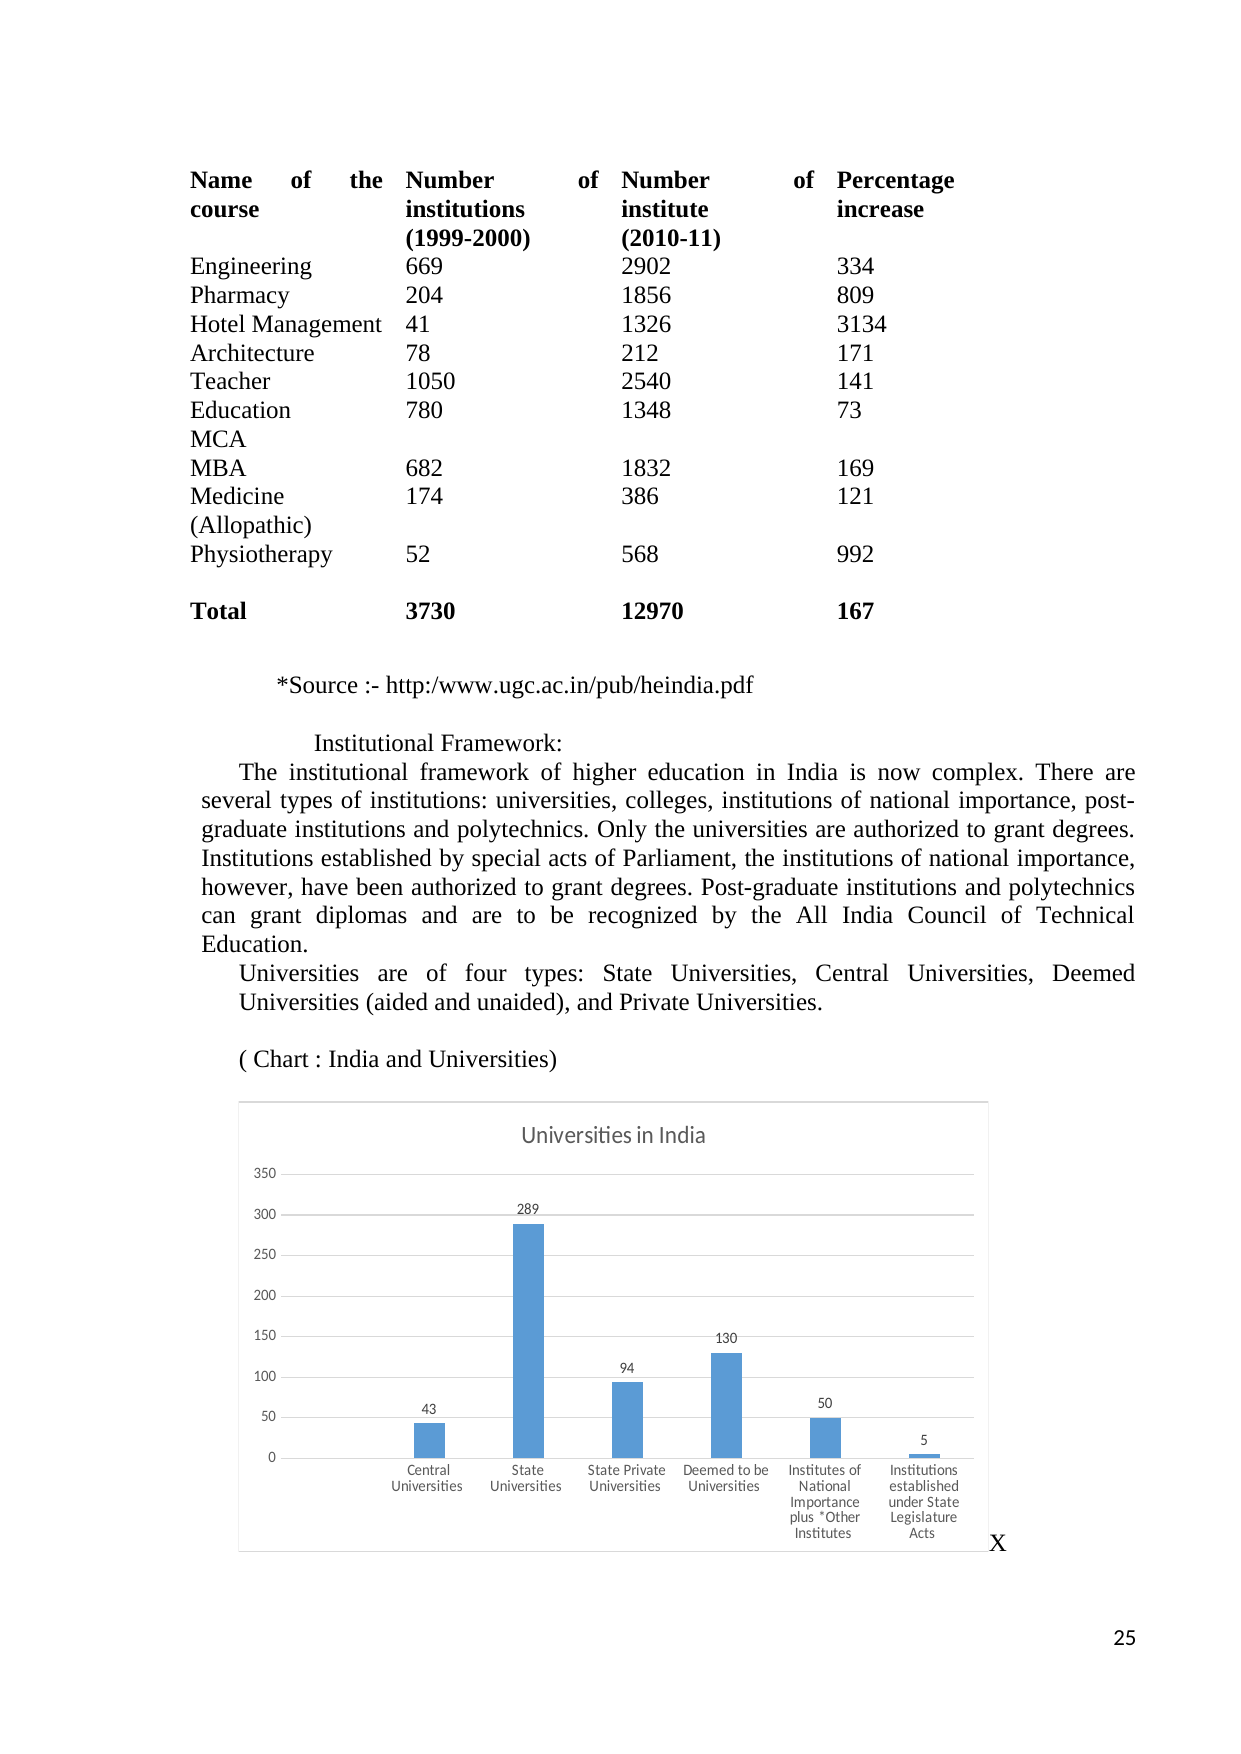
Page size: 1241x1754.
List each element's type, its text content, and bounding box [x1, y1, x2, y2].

table_cell 1348 [610, 395, 825, 453]
table_cell 992 [825, 539, 1041, 596]
table_cell 809 [825, 280, 1041, 309]
list ( Chart : India and Universities) [238, 1044, 1136, 1073]
table_cell 682 [394, 453, 610, 481]
list Universities are of four types: State Universities, Central Universities, Deemed Universities (aided and unaided), and Private Universities. [238, 958, 1136, 1016]
table_header Number of institutions (1999-2000) [394, 165, 610, 251]
table_cell 1326 [610, 309, 825, 338]
table_cell 3134 [825, 309, 1041, 338]
table_cell 167 [825, 596, 1041, 625]
table_cell 1856 [610, 280, 825, 309]
table_cell 2540 [610, 366, 825, 395]
table_cell 73 [825, 395, 1041, 453]
table_cell 169 [825, 453, 1041, 481]
table_cell 52 [394, 539, 610, 596]
table_cell 568 [610, 539, 825, 596]
table_cell 212 [610, 338, 825, 366]
table_cell 780 [394, 395, 610, 453]
table_cell 3730 [394, 596, 610, 625]
table_cell Teacher [179, 366, 394, 395]
table_cell 12970 [610, 596, 825, 625]
table_cell Pharmacy [179, 280, 394, 309]
list X [238, 1102, 1136, 1557]
table_cell 334 [825, 251, 1041, 280]
table_cell 204 [394, 280, 610, 309]
table_cell 171 [825, 338, 1041, 366]
table_header Name of the course [179, 165, 394, 251]
text The institutional framework of higher education in India is now complex. There are several types of institutions: universities, colleges, institutions of national importance, post-graduate institutions and polytechnics. Only the universities are authorized to grant degrees. Institutions established by special acts of Parliament, the institutions of national importance, however, have been authorized to grant degrees. Post-graduate institutions and polytechnics can grant diplomas and are to be recognized by the All India Council of Technical Education. [201, 757, 1136, 958]
table_cell Engineering [179, 251, 394, 280]
table_cell 141 [825, 366, 1041, 395]
text Institutional Framework: [313, 728, 1136, 757]
table_cell Hotel Management [179, 309, 394, 338]
table_cell 121 [825, 481, 1041, 539]
table_cell 1832 [610, 453, 825, 481]
table_cell 78 [394, 338, 610, 366]
table_cell 174 [394, 481, 610, 539]
table_cell Architecture [179, 338, 394, 366]
table_cell 2902 [610, 251, 825, 280]
table_cell Total [179, 596, 394, 625]
table_header Percentage increase [825, 165, 1041, 251]
table_cell Physiotherapy [179, 539, 394, 596]
table_cell 41 [394, 309, 610, 338]
table_cell MBA [179, 453, 394, 481]
table_header Number of institute (2010-11) [610, 165, 825, 251]
text *Source :- http:/www.ugc.ac.in/pub/heindia.pdf [276, 671, 1136, 699]
table_cell Medicine (Allopathic) [179, 481, 394, 539]
table_cell Education MCA [179, 395, 394, 453]
table_cell 1050 [394, 366, 610, 395]
table_cell 669 [394, 251, 610, 280]
table_cell 386 [610, 481, 825, 539]
